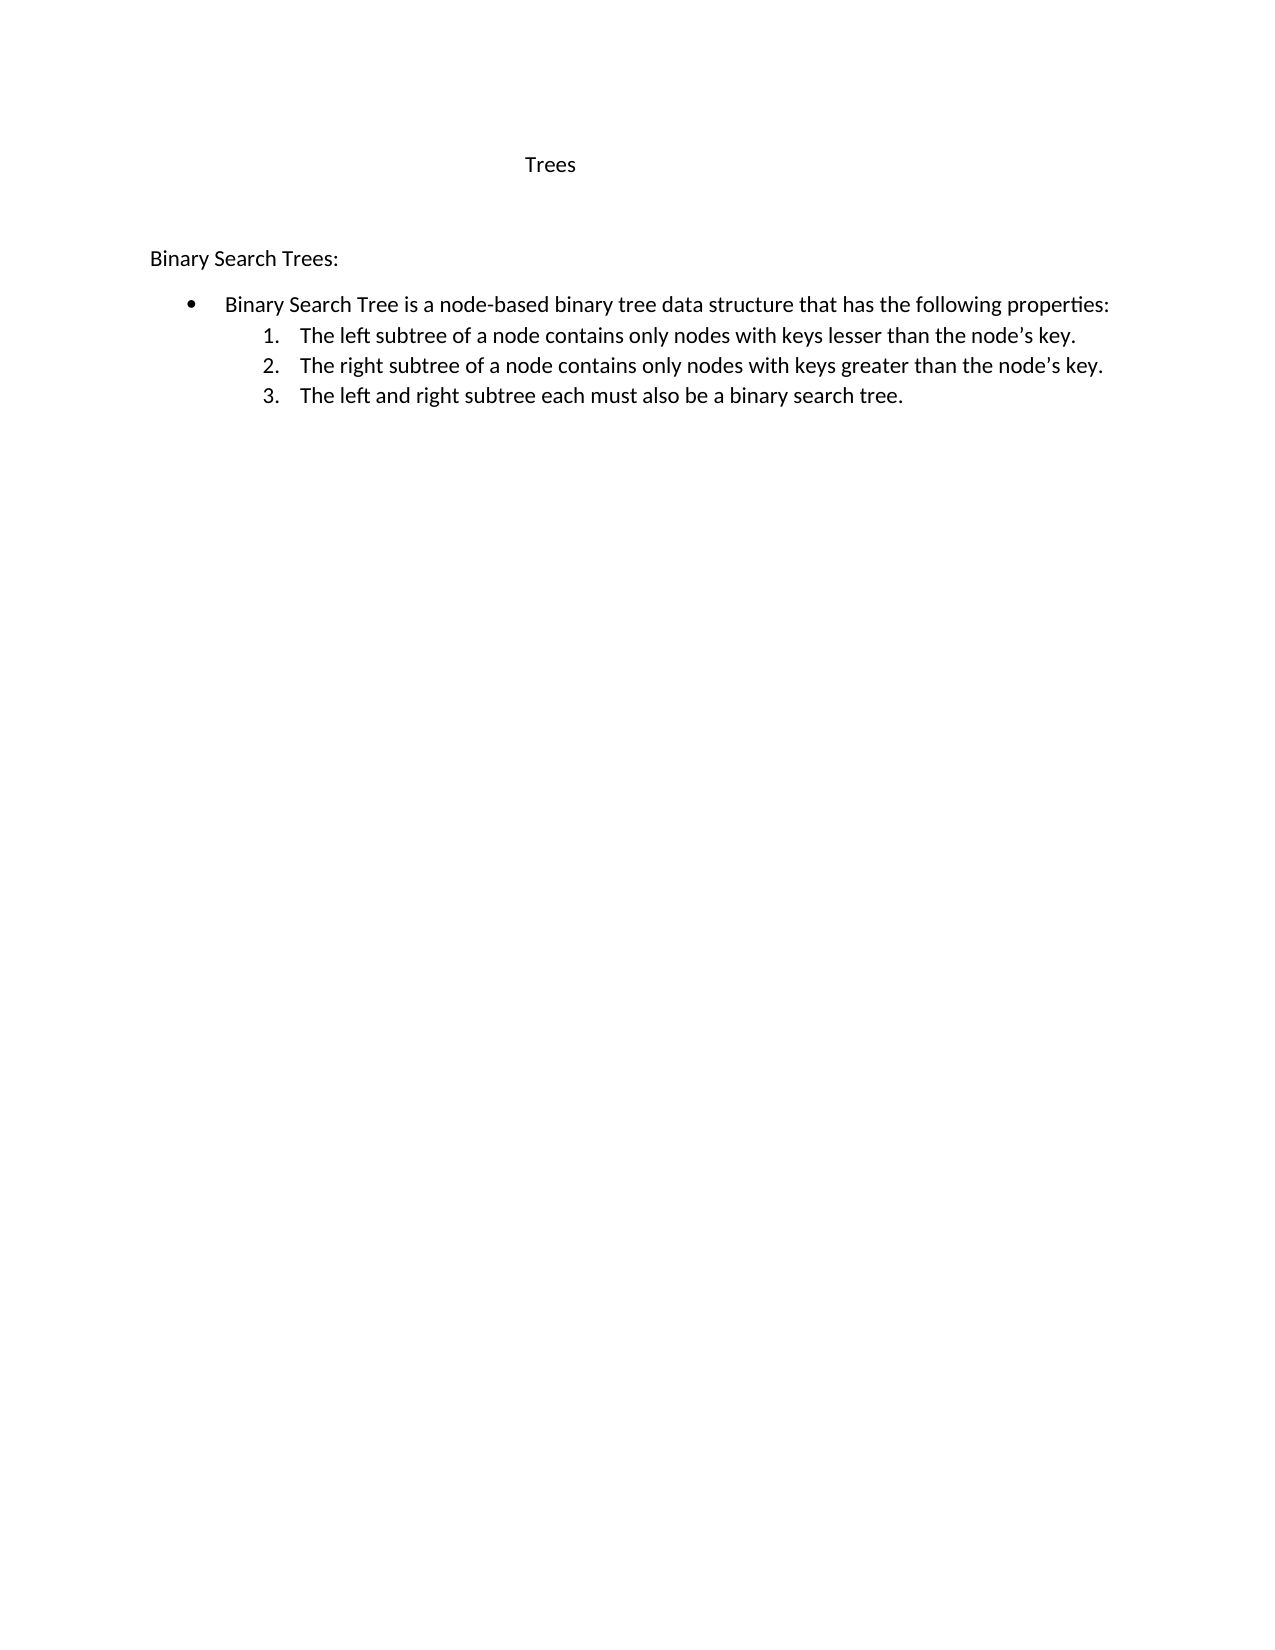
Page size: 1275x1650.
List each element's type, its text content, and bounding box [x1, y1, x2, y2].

list The left and right subtree each must also be a binary search tree. [262, 381, 1125, 409]
text Trees [150, 150, 1125, 178]
list The left subtree of a node contains only nodes with keys lesser than the node’s key. [262, 321, 1125, 349]
text Binary Search Trees: [150, 244, 1125, 272]
list Binary Search Tree is a node-based binary tree data structure that has the following properties: [187, 291, 1125, 319]
list The right subtree of a node contains only nodes with keys greater than the node’s key. [262, 351, 1125, 379]
